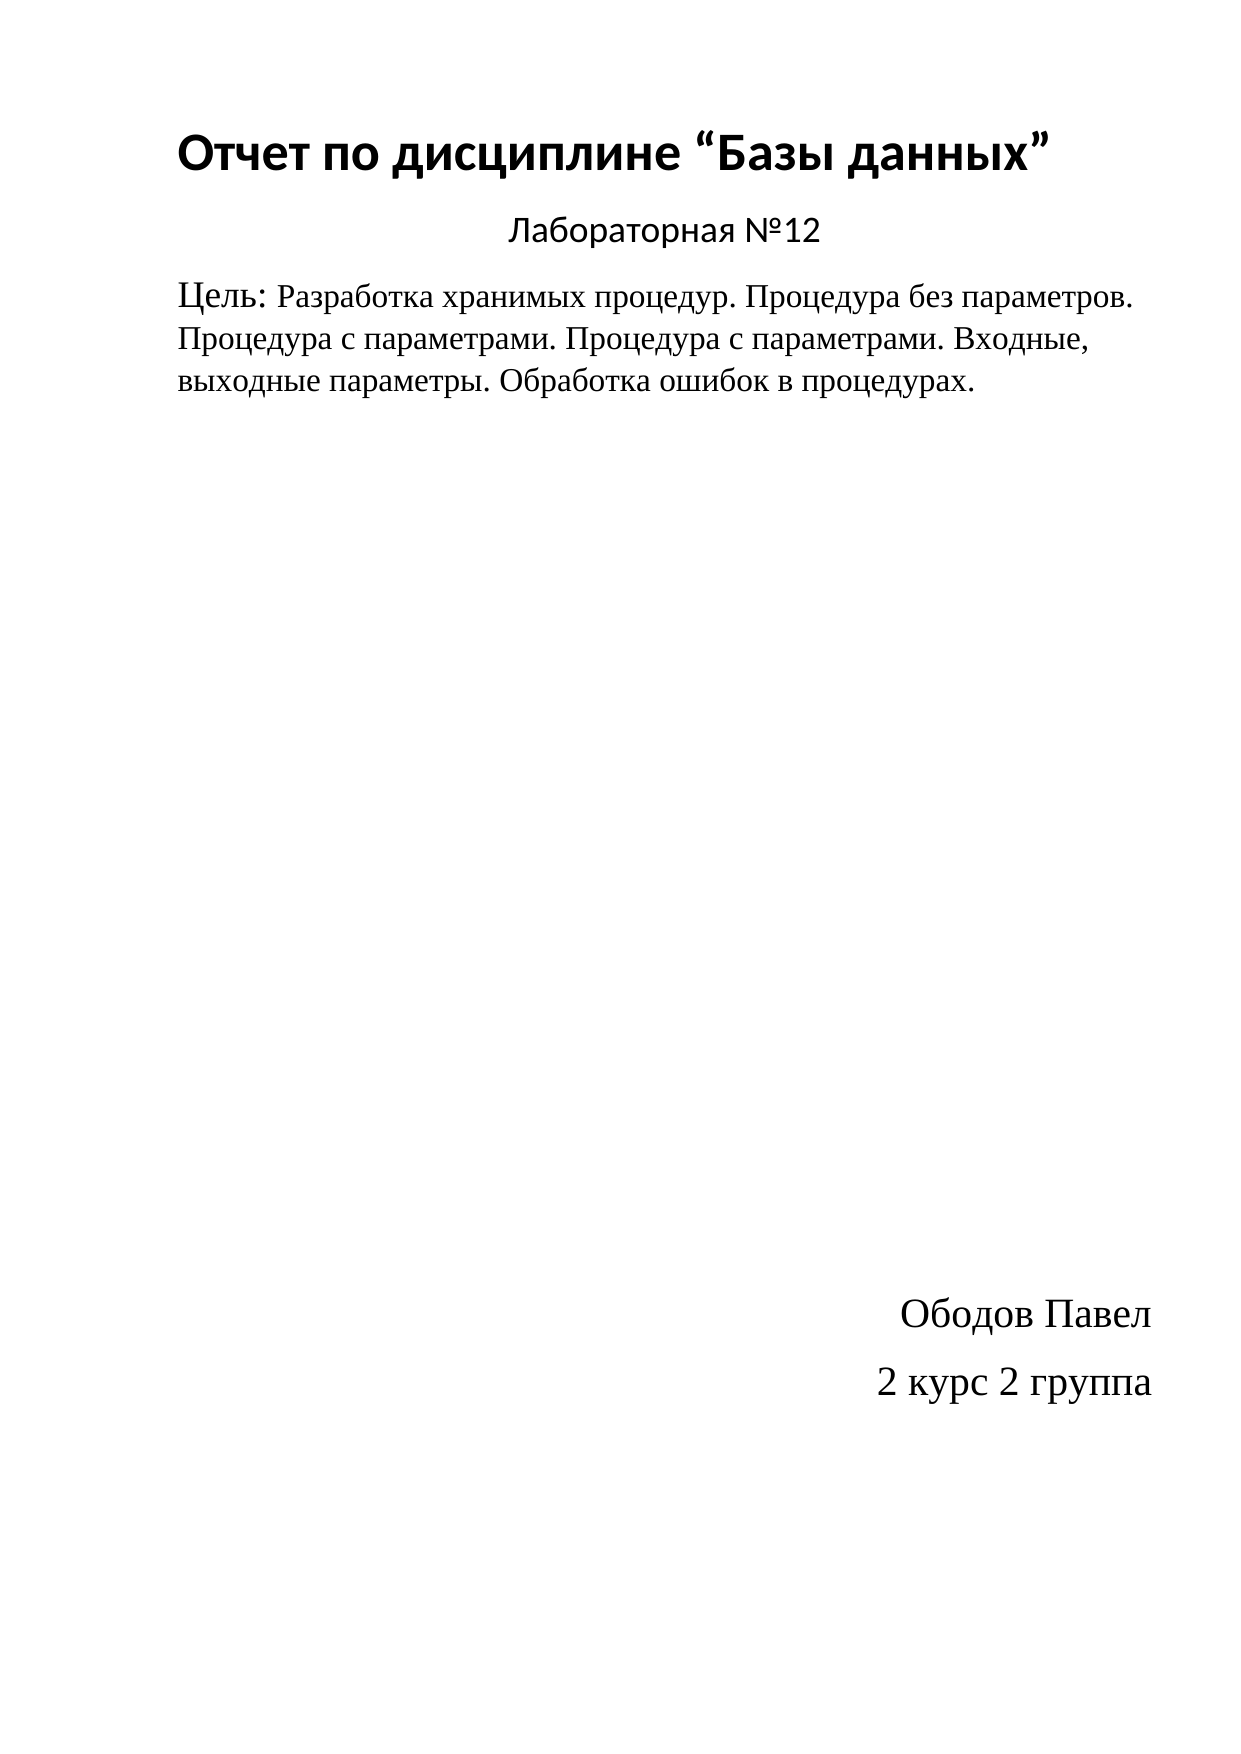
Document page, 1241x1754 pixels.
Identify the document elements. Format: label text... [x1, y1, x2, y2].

text Ободов Павел [177, 1288, 1152, 1336]
text Лабораторная №12 [177, 206, 1152, 252]
text 2 курс 2 группа [177, 1356, 1152, 1404]
text Отчет по дисциплине “Базы данных” [177, 118, 1152, 184]
text Цель: Разработка хранимых процедур. Процедура без параметров. Процедура с параметрами. Процедура с параметрами. Входные, выходные параметры. Обработка ошибок в процедурах. [177, 272, 1152, 398]
